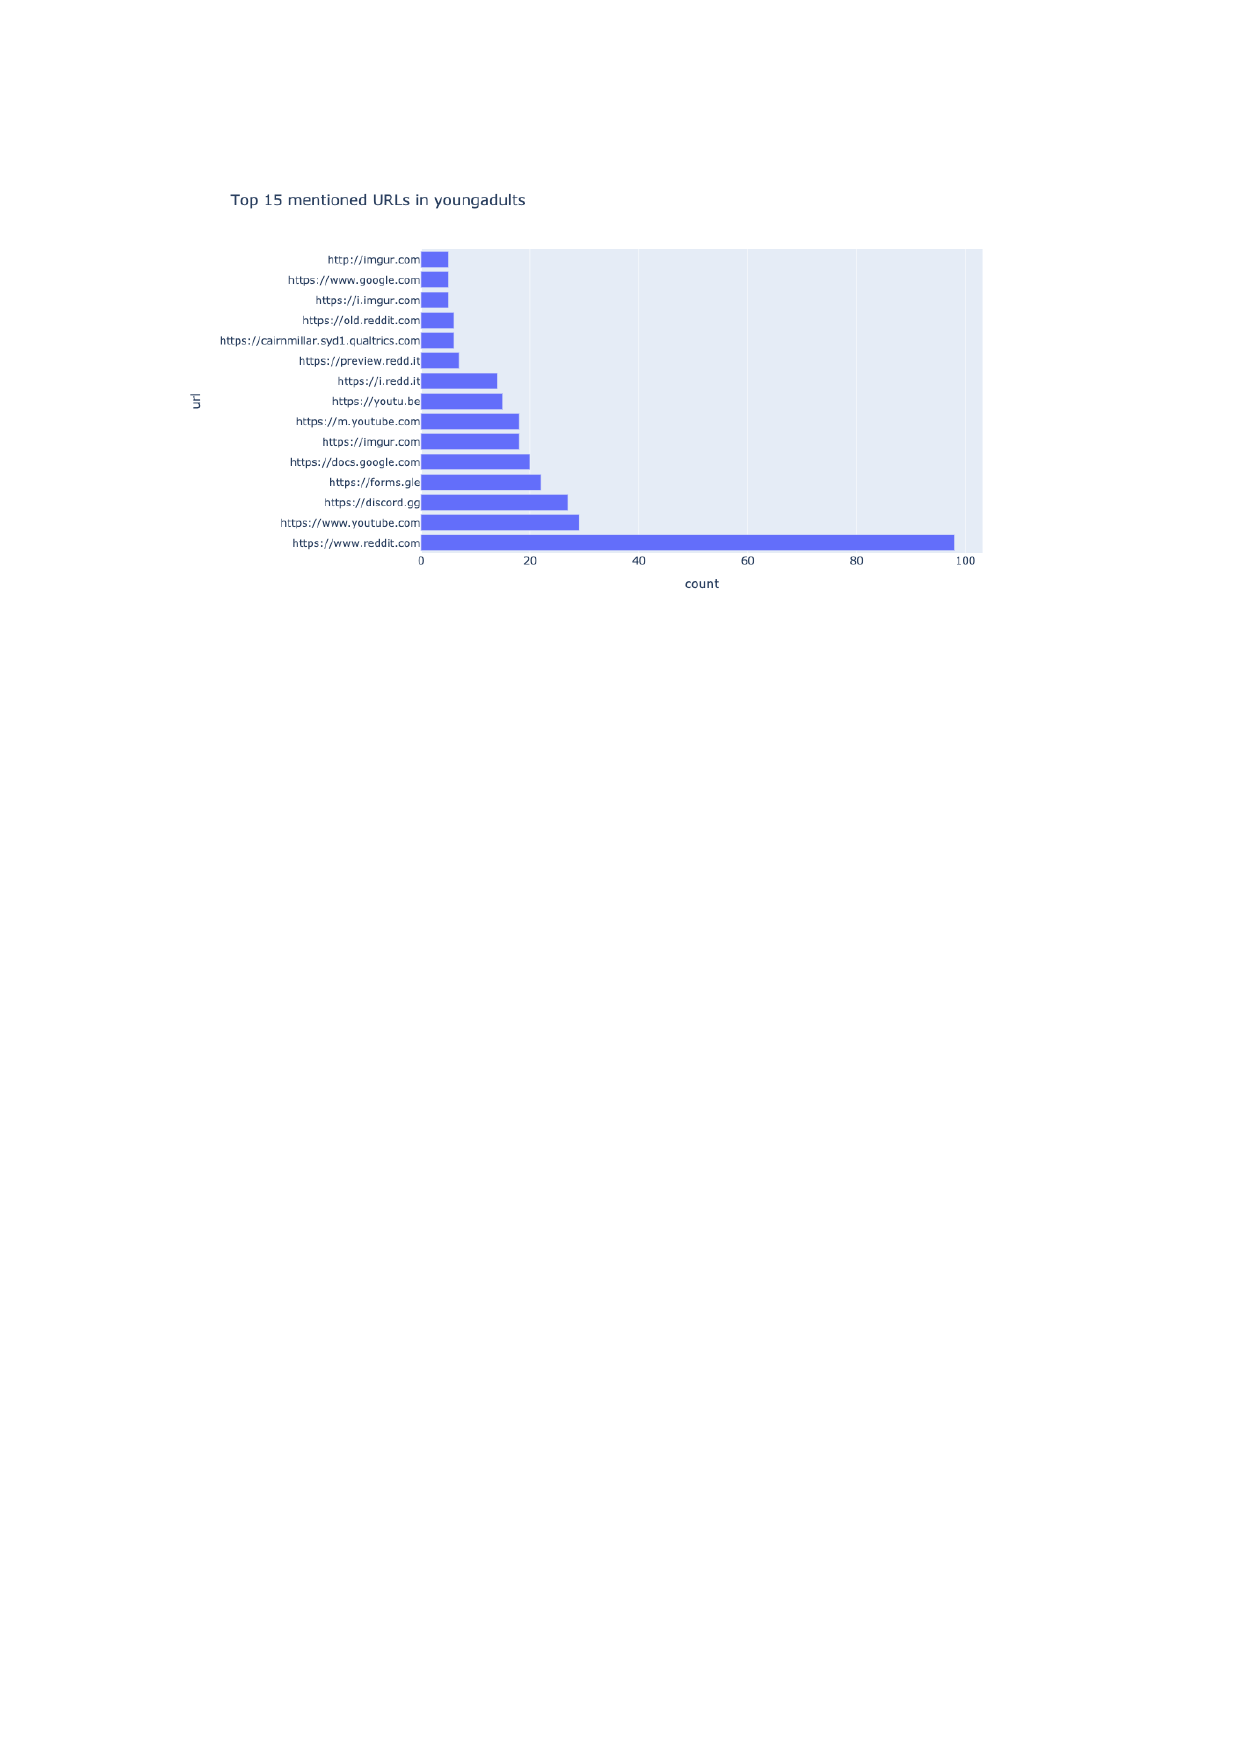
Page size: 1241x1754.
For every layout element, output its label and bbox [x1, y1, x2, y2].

picture [187, 162, 1053, 623]
